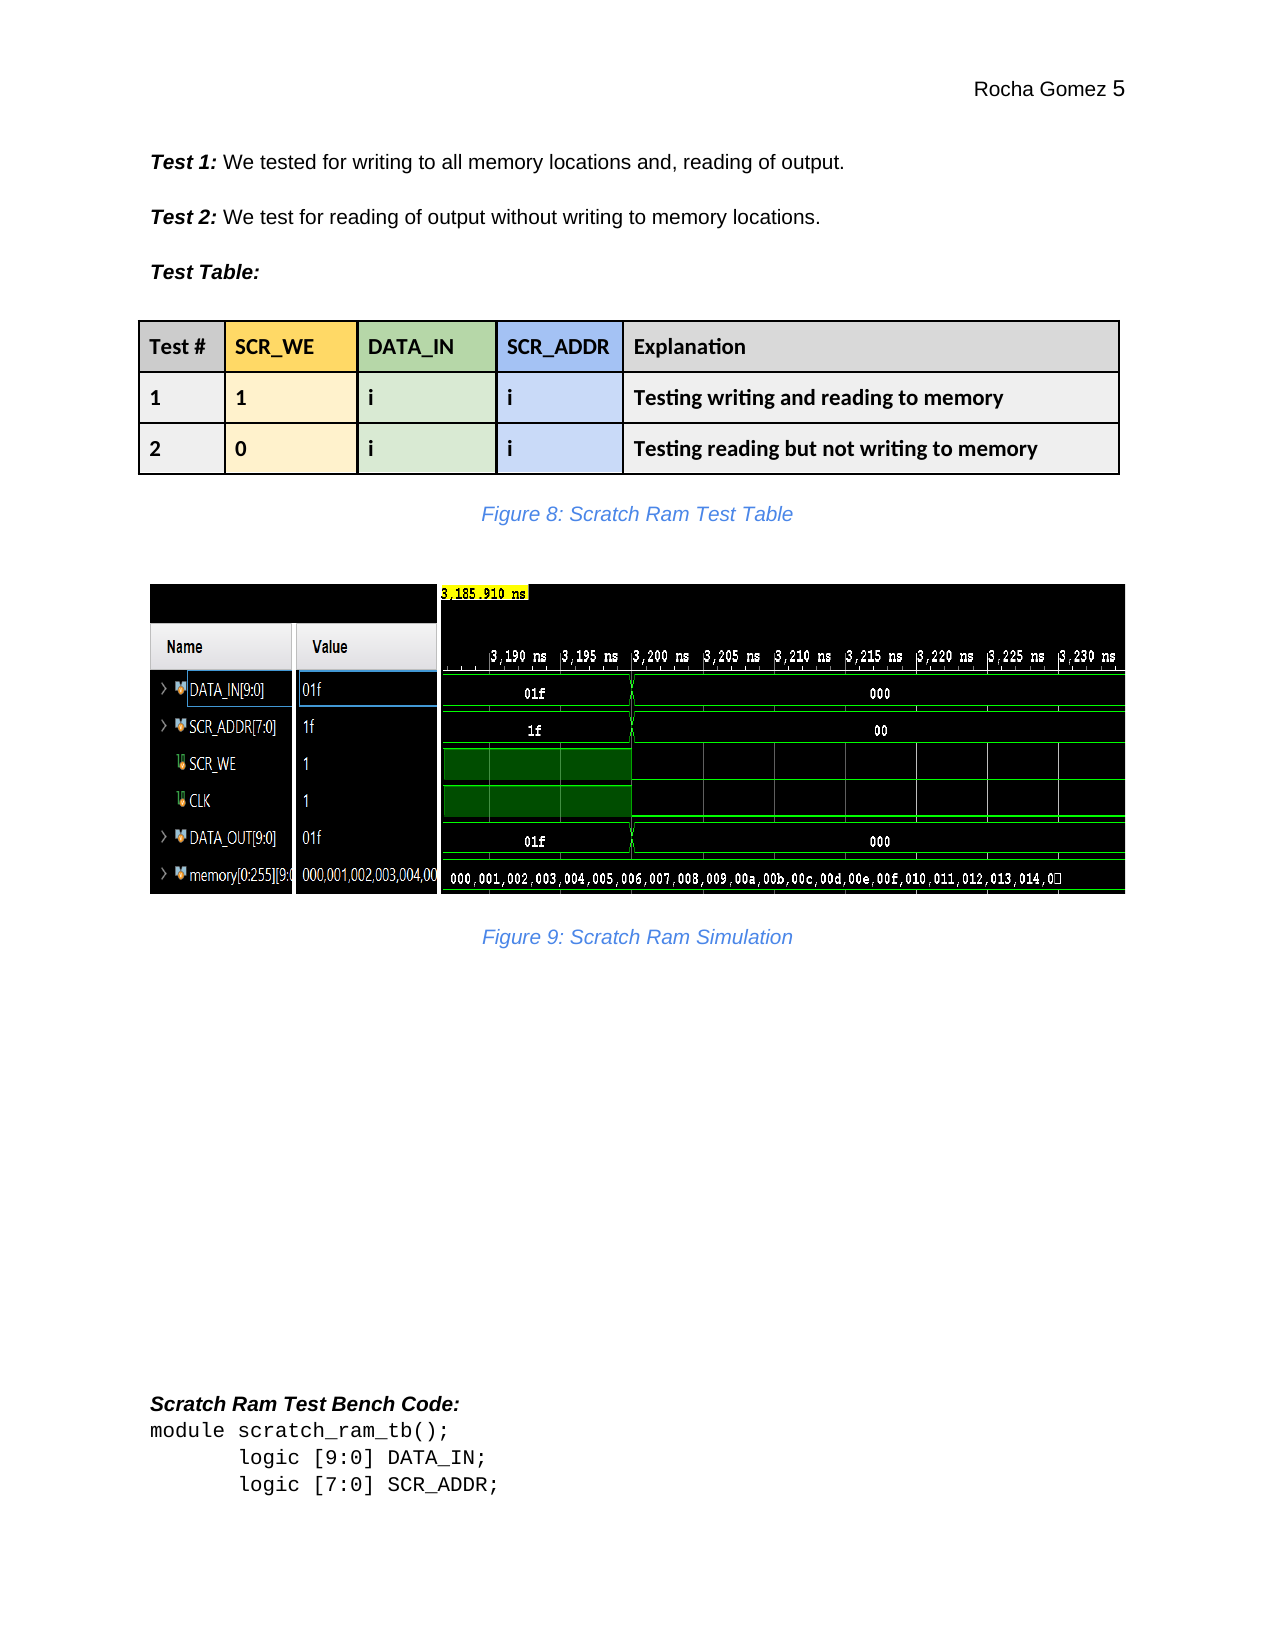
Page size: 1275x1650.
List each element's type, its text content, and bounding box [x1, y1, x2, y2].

table_cell 1 [140, 373, 224, 422]
table_cell i [359, 424, 495, 472]
table_cell i [498, 373, 622, 422]
text Figure 9: Scratch Ram Simulation [150, 924, 1125, 948]
text Test 2: We test for reading of output without writing to memory locations. [150, 205, 1125, 229]
text Test 1: We tested for writing to all memory locations and, reading of output. [150, 150, 1125, 174]
table_header SCR_ADDR [498, 322, 622, 371]
table_cell Testing reading but not writing to memory [624, 424, 1118, 472]
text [150, 1419, 1125, 1498]
table_header Test # [140, 322, 224, 371]
text Scratch Ram Test Bench Code: [150, 1392, 1125, 1416]
table_header SCR_WE [226, 322, 356, 371]
text Test Table: [150, 260, 1125, 284]
table_cell 1 [226, 373, 356, 422]
table_cell 2 [140, 424, 224, 472]
picture [150, 584, 1125, 894]
table_header Explanation [624, 322, 1118, 371]
table_cell Testing writing and reading to memory [624, 373, 1118, 422]
text Figure 8: Scratch Ram Test Table [150, 502, 1125, 526]
table_cell i [359, 373, 495, 422]
table_header DATA_IN [359, 322, 495, 371]
table_cell i [498, 424, 622, 472]
table_cell 0 [226, 424, 356, 472]
